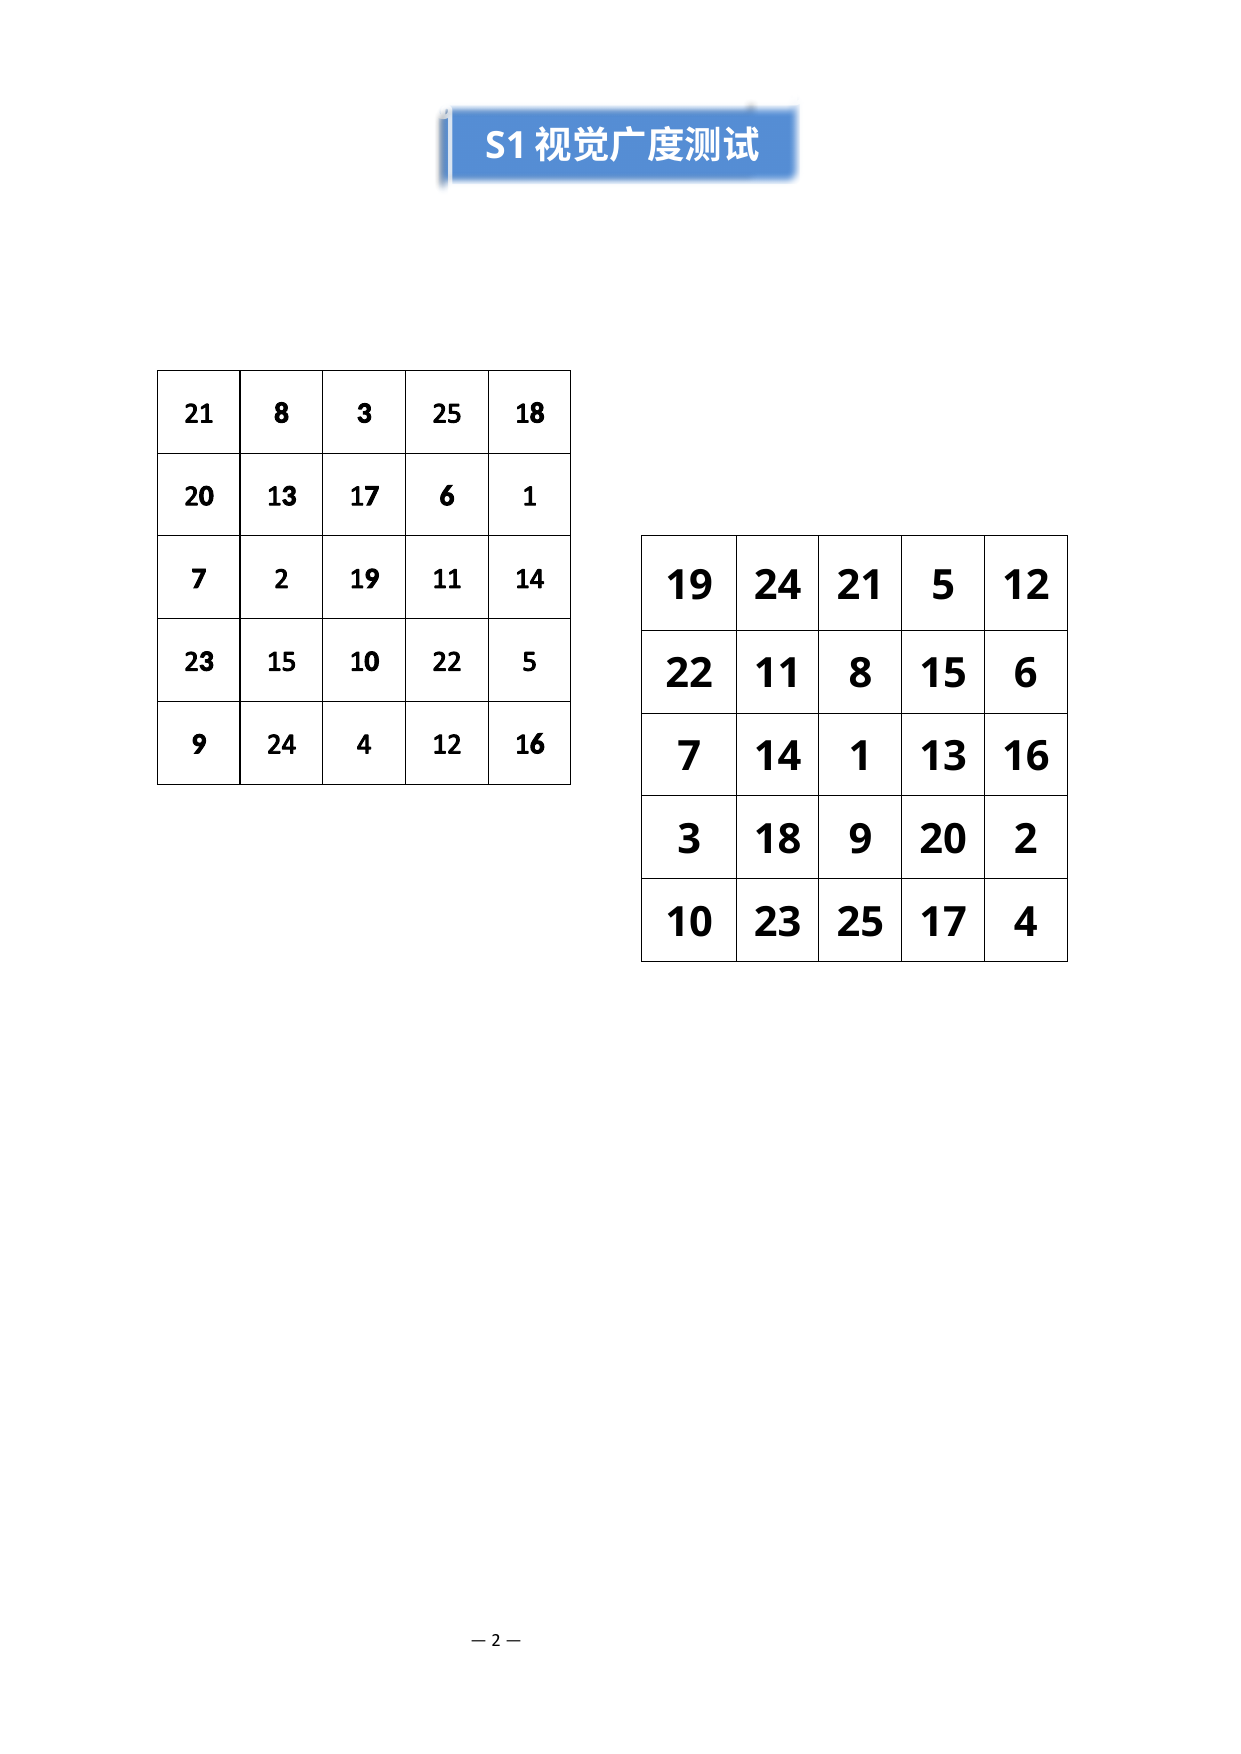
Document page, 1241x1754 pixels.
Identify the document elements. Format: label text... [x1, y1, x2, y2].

table_header 25 [406, 371, 488, 453]
table_cell 12 [406, 702, 488, 783]
table_cell 16 [489, 702, 570, 783]
table_cell 4 [323, 702, 405, 783]
table_header 12 [985, 536, 1067, 630]
table_cell 14 [737, 714, 818, 795]
table_cell 1 [489, 454, 570, 535]
table_cell 17 [902, 879, 984, 961]
table_cell 7 [158, 536, 239, 618]
table_cell 6 [406, 454, 488, 535]
table_cell 2 [985, 796, 1067, 878]
table_cell 10 [323, 619, 405, 701]
table_cell 14 [489, 536, 570, 618]
table_cell 15 [241, 619, 322, 701]
table_cell 10 [642, 879, 736, 961]
table_cell 13 [902, 714, 984, 795]
table_header 21 [819, 536, 901, 630]
table_cell 19 [323, 536, 405, 618]
table_header 24 [737, 536, 818, 630]
table_cell 25 [819, 879, 901, 961]
table_header 21 [158, 371, 239, 453]
table_cell 8 [819, 631, 901, 712]
table_cell 6 [985, 631, 1067, 712]
table_header 19 [642, 536, 736, 630]
table_header 5 [902, 536, 984, 630]
table_cell 22 [642, 631, 736, 712]
table_cell 4 [985, 879, 1067, 961]
table_header 8 [241, 371, 322, 453]
table_cell 11 [737, 631, 818, 712]
table_header 3 [323, 371, 405, 453]
table_cell 15 [902, 631, 984, 712]
table_cell 3 [642, 796, 736, 878]
table_header 18 [489, 371, 570, 453]
table_cell 17 [323, 454, 405, 535]
table_cell 16 [985, 714, 1067, 795]
table_cell 7 [642, 714, 736, 795]
table_cell 1 [819, 714, 901, 795]
table_cell 20 [902, 796, 984, 878]
table_cell 22 [406, 619, 488, 701]
table_cell 13 [241, 454, 322, 535]
table_cell 2 [241, 536, 322, 618]
table_cell 11 [406, 536, 488, 618]
table_cell 9 [819, 796, 901, 878]
table_cell 20 [158, 454, 239, 535]
table_cell 23 [737, 879, 818, 961]
table_cell 9 [158, 702, 239, 783]
table_cell 18 [737, 796, 818, 878]
table_cell 23 [158, 619, 239, 701]
table_cell 5 [489, 619, 570, 701]
table_cell 24 [241, 702, 322, 783]
